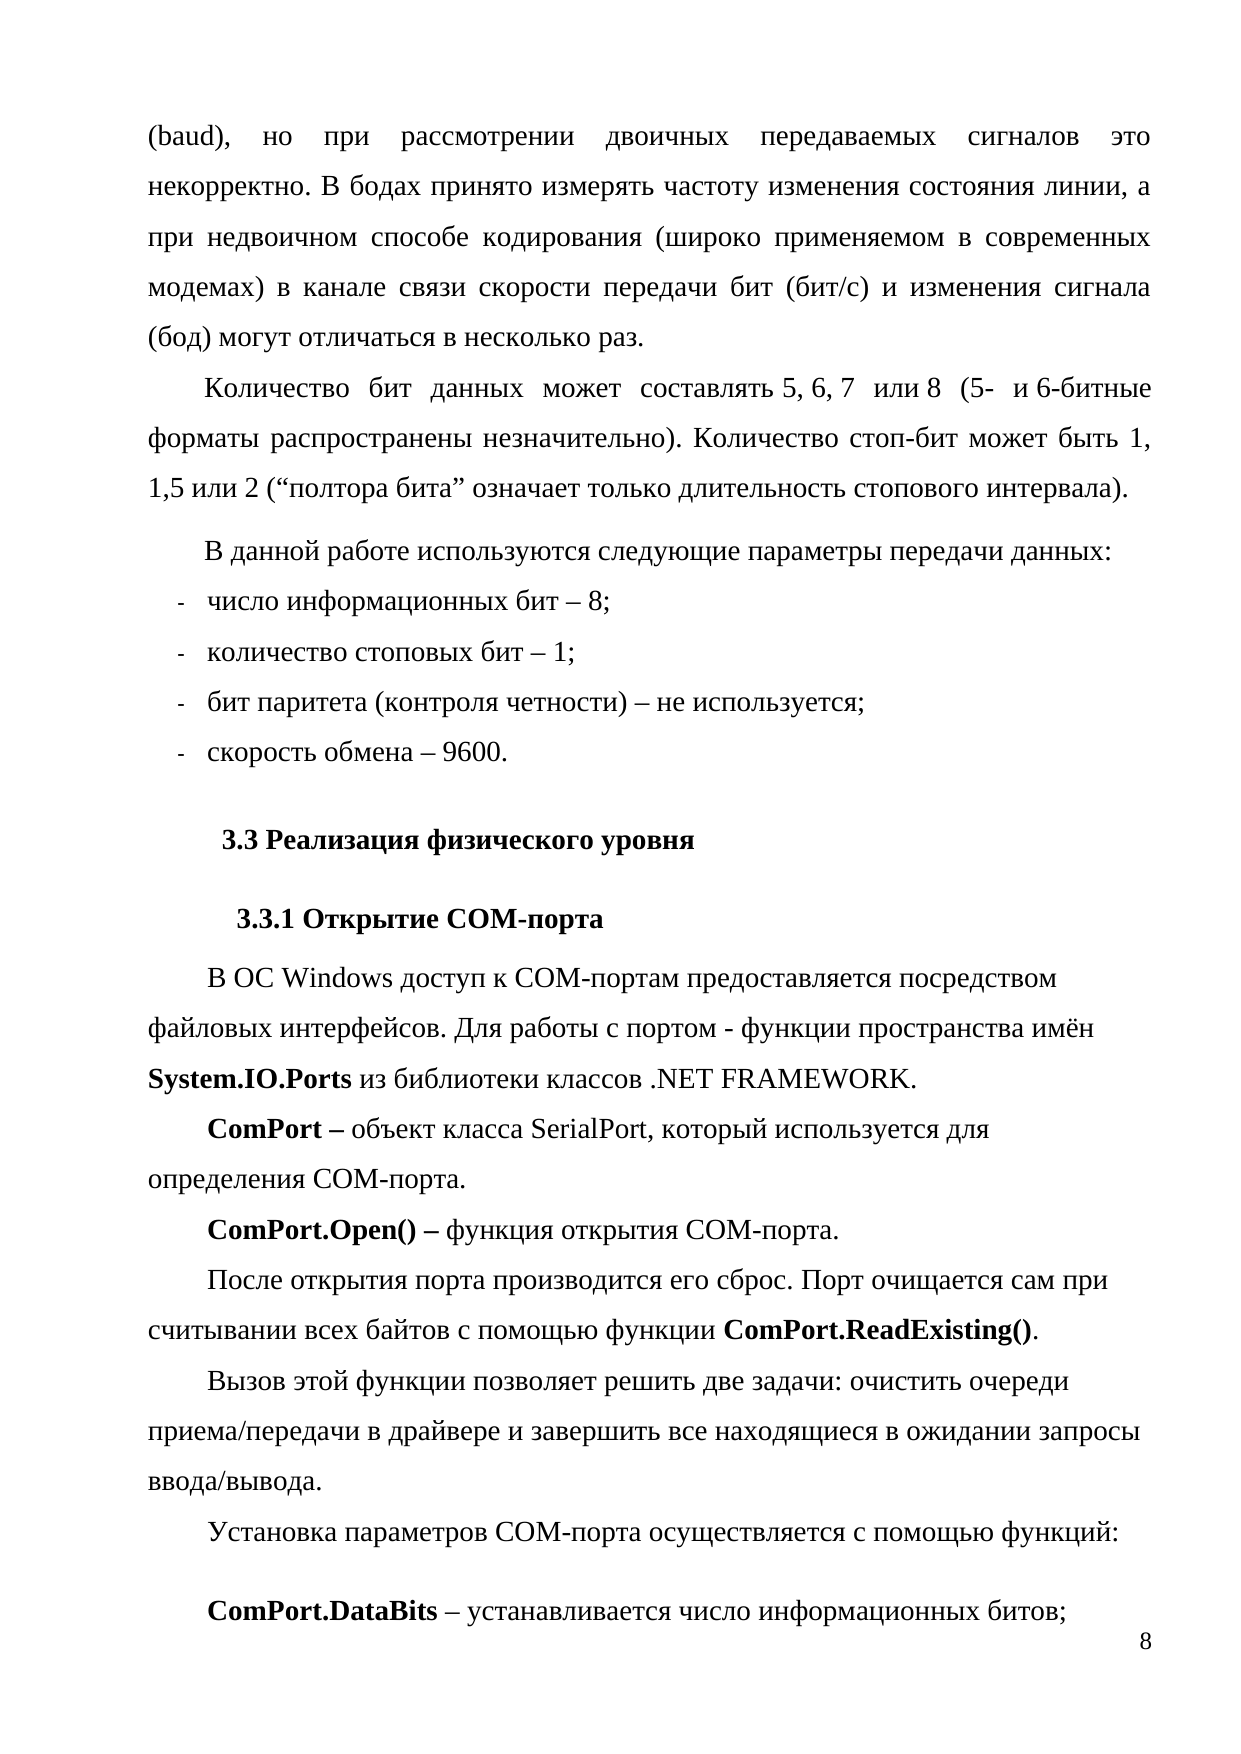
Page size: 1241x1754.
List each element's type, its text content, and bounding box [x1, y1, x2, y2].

text Вызов этой функции позволяет решить две задачи: очистить очереди приема/передачи в драйвере и завершить все находящиеся в ожидании запросы ввода/вывода. [148, 1363, 1152, 1497]
list число информационных бит – 8; [177, 583, 1152, 617]
text ComPort.DataBits – устанавливается число информационных битов; [207, 1593, 1152, 1626]
text В ОС Windows доступ к COM-портам предоставляется посредством файловых интерфейсов. Для работы с портом - функции пространства имён System.IO.Ports из библиотеки классов .NET FRAMEWORK. [148, 960, 1152, 1094]
list количество стоповых бит – 1; [177, 634, 1152, 667]
subtitle 3.3.1 Открытие СОМ-порта [148, 902, 1152, 935]
text ComPort – объект класса SerialPort, который используется для определения COM-порта. [148, 1111, 1152, 1195]
list бит паритета (контроля четности) – не используется; [177, 684, 1152, 718]
subtitle 3.3 Реализация физического уровня [148, 822, 1152, 856]
text После открытия порта производится его сброс. Порт очищается сам при считывании всех байтов с помощью функции ComPort.ReadExisting(). [148, 1262, 1152, 1346]
text Установка параметров COM-порта осуществляется с помощью функций: [148, 1514, 1152, 1547]
text В данной работе используются следующие параметры передачи данных: [148, 533, 1152, 567]
text ComPort.Open() – функция открытия COM-порта. [148, 1212, 1152, 1245]
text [148, 118, 1152, 353]
list скорость обмена – 9600. [177, 734, 1152, 768]
text Количество бит данных может составлять 5, 6, 7 или 8 (5- и 6-битные форматы распространены незначительно). Количество стоп-бит может быть 1, 1,5 или 2 (“полтора бита” означает только длительность стопового интервала). [148, 370, 1152, 504]
